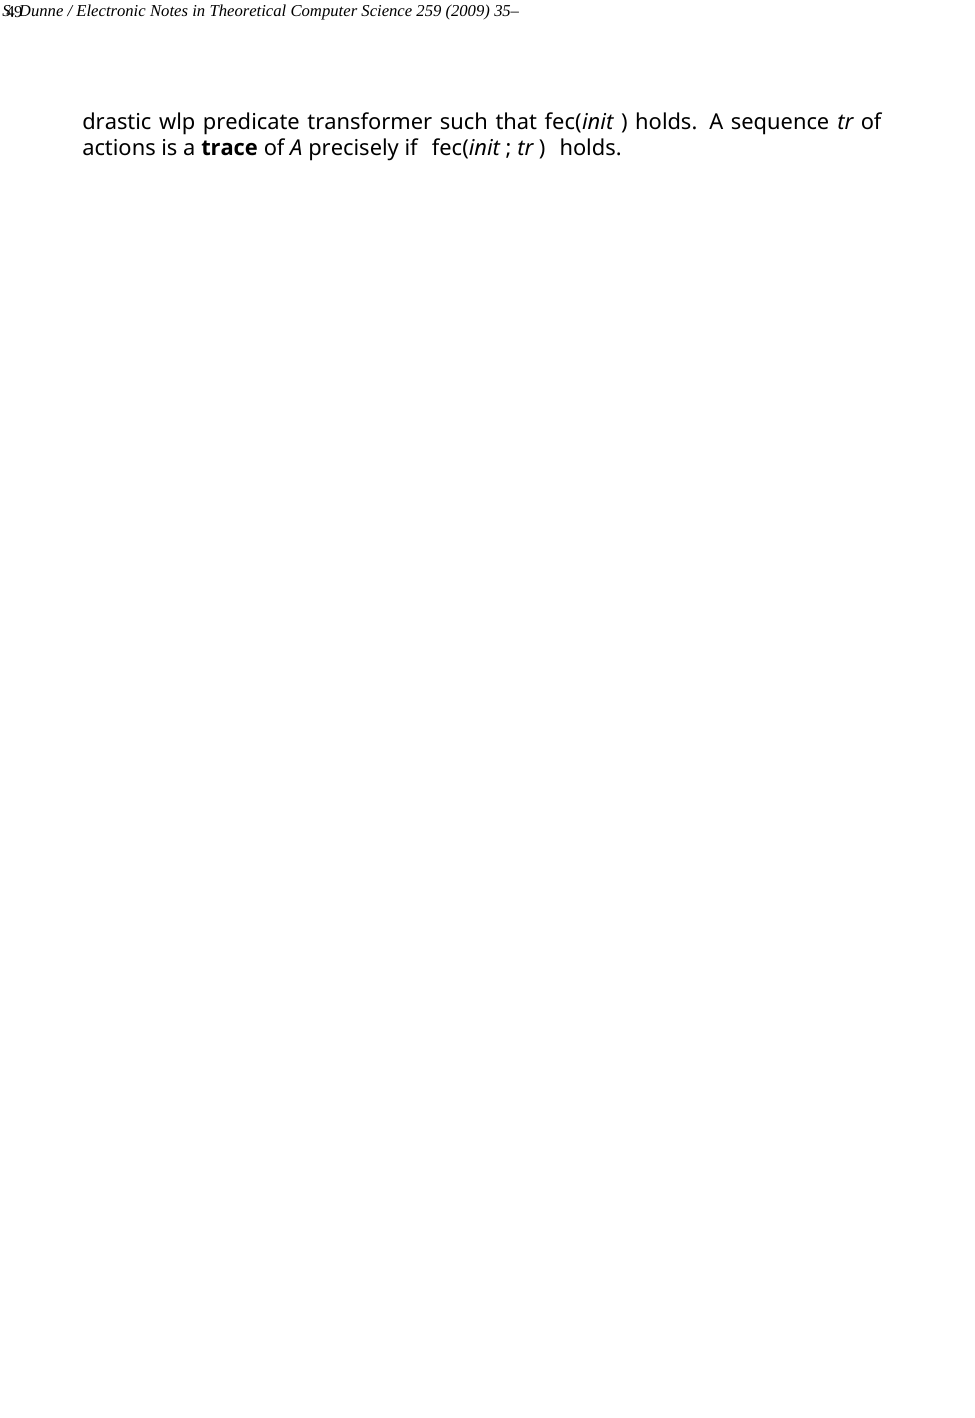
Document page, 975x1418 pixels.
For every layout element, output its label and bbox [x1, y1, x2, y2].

text [82, 108, 881, 162]
